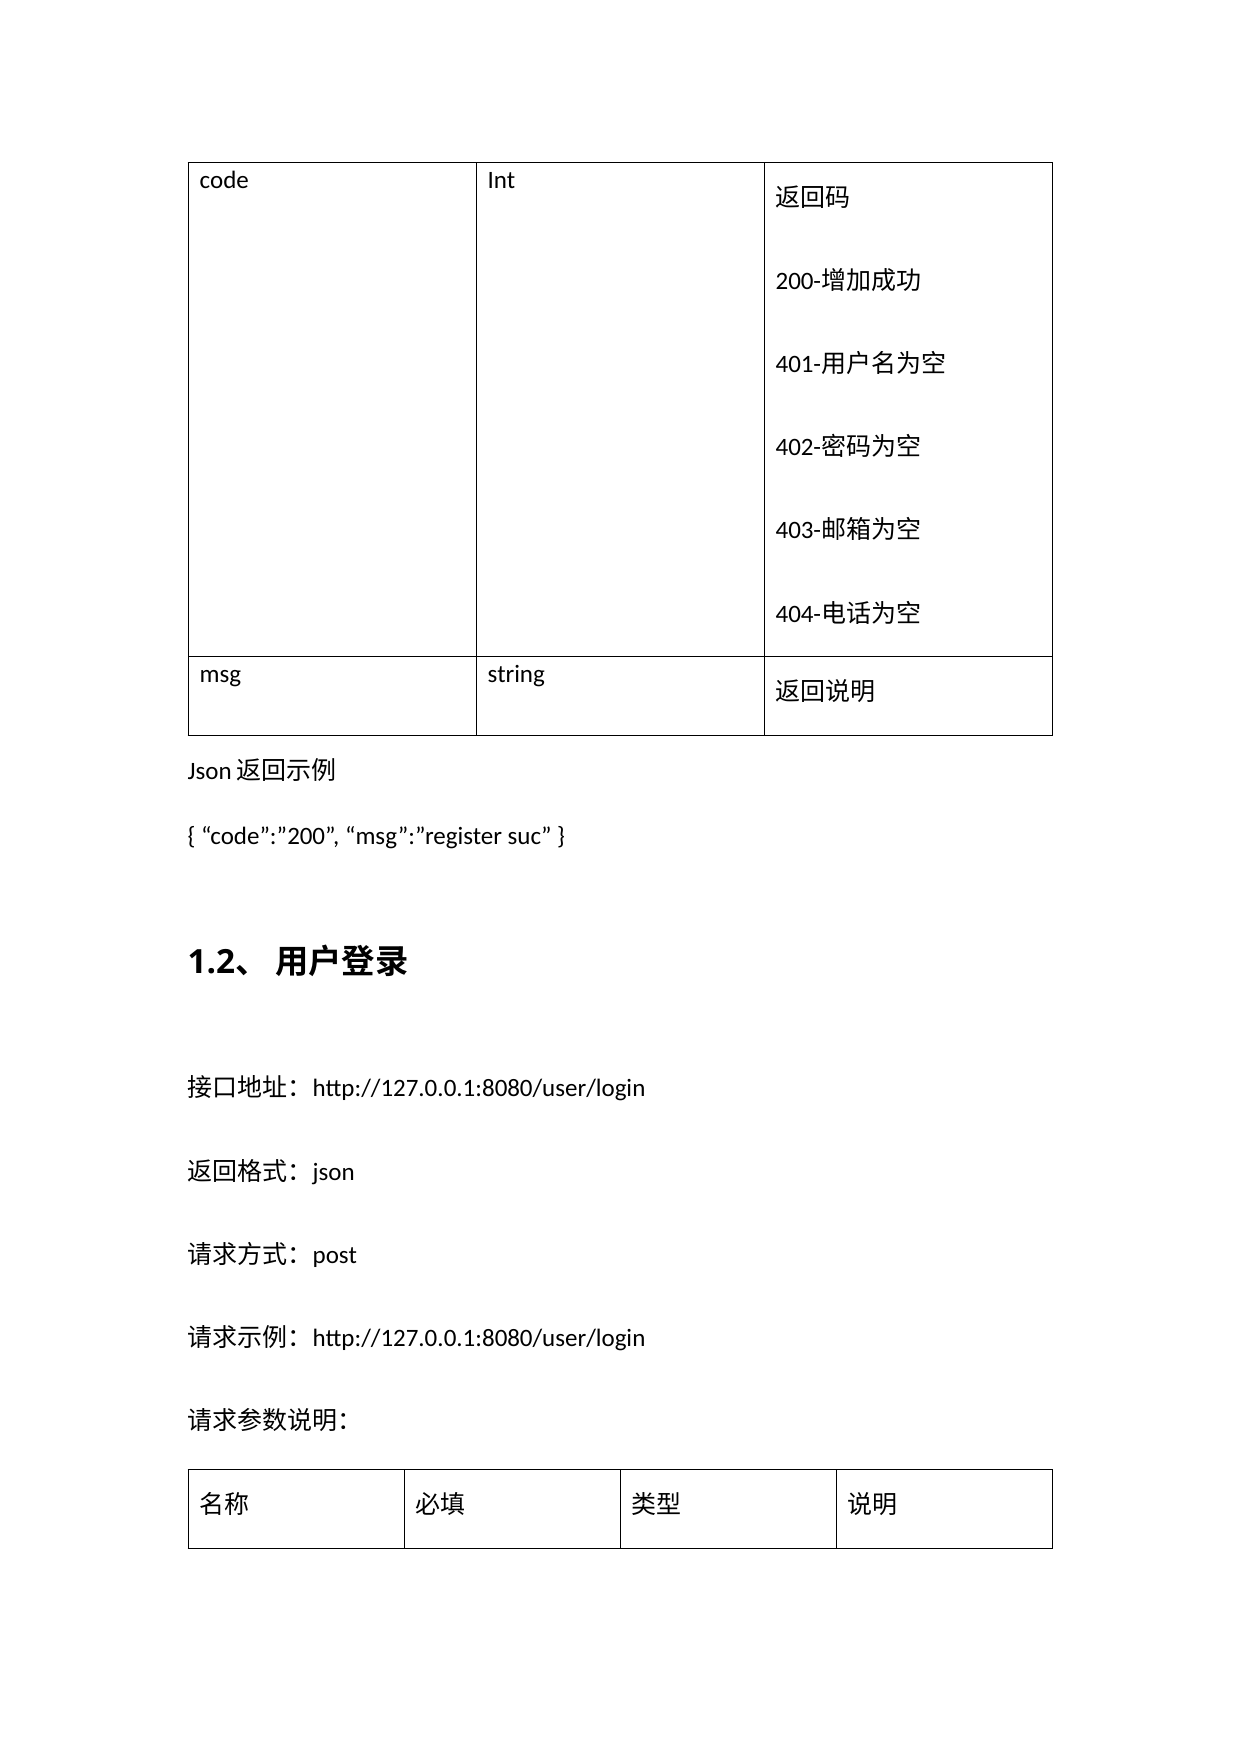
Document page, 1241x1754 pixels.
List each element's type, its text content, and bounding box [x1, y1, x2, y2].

table_header 必填 [405, 1470, 620, 1548]
text Json返回示例 [187, 736, 1053, 801]
table_cell 返回说明 [765, 657, 1052, 735]
text 请求示例：http://127.0.0.1:8080/user/login [187, 1303, 1053, 1368]
table_header 名称 [189, 1470, 404, 1548]
table_cell msg [189, 657, 476, 735]
table_cell code [189, 163, 476, 656]
table_cell string [477, 657, 764, 735]
text 请求方式：post [187, 1220, 1053, 1285]
table_header 类型 [621, 1470, 836, 1548]
text { “code”:”200”, “msg”:”register suc” } [187, 819, 1053, 851]
text 请求参数说明： [187, 1386, 1053, 1451]
table_header 说明 [837, 1470, 1052, 1548]
subtitle 用户登录 [187, 926, 1053, 991]
table_cell Int [477, 163, 764, 656]
text 返回格式：json [187, 1137, 1053, 1202]
table_cell 返回码 200-增加成功 401-用户名为空 402-密码为空 403-邮箱为空 404-电话为空 [765, 163, 1052, 656]
text 接口地址：http://127.0.0.1:8080/user/login [187, 1053, 1053, 1118]
